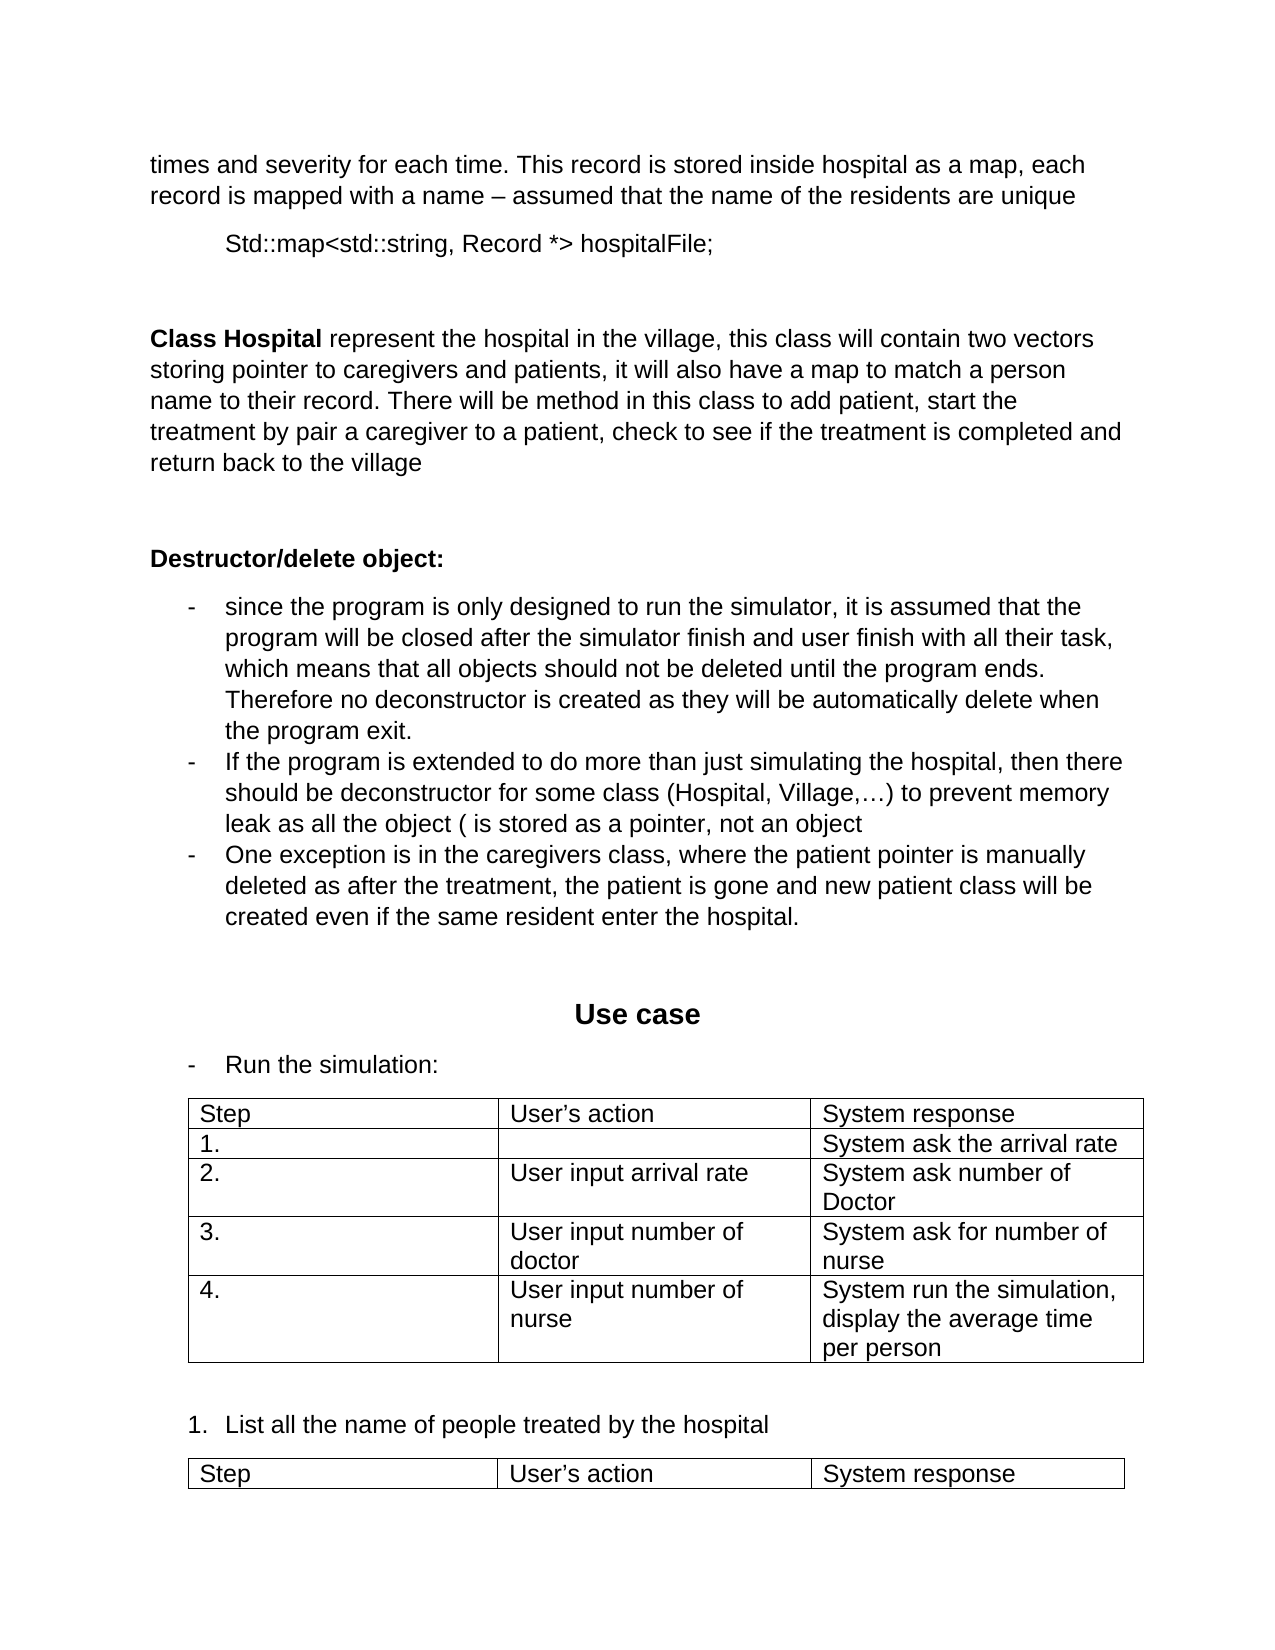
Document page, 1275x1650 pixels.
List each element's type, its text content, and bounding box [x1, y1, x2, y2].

table_cell System ask number of Doctor [811, 1159, 1143, 1216]
table_cell User input arrival rate [499, 1159, 810, 1216]
table_cell 3. [189, 1217, 498, 1274]
list If the program is extended to do more than just simulating the hospital, then there should be deconstructor for some class (Hospital, Village,…) to prevent memory leak as all the object ( is stored as a pointer, not an object [187, 747, 1125, 837]
table_header System response [811, 1099, 1143, 1128]
table_cell 1. [189, 1129, 498, 1157]
list Run the simulation: [187, 1050, 1125, 1079]
table_header Step [189, 1459, 497, 1488]
text Std::map<std::string, Record *> hospitalFile; [150, 229, 1125, 257]
table_header System response [812, 1459, 1124, 1488]
table_cell 2. [189, 1159, 498, 1216]
table_cell [499, 1129, 810, 1157]
list One exception is in the caregivers class, where the patient pointer is manually deleted as after the treatment, the patient is gone and new patient class will be created even if the same resident enter the hospital. [187, 840, 1125, 931]
table_cell User input number of nurse [499, 1276, 810, 1362]
table_header User’s action [498, 1459, 811, 1488]
table_cell User input number of doctor [499, 1217, 810, 1274]
table_cell 4. [189, 1276, 498, 1362]
table_header User’s action [499, 1099, 810, 1128]
table_header Step [189, 1099, 498, 1128]
table_cell System run the simulation, display the average time per person [811, 1276, 1143, 1362]
text Use case [150, 997, 1125, 1031]
list List all the name of people treated by the hospital [187, 1411, 1125, 1439]
table_cell System ask for number of nurse [811, 1217, 1143, 1274]
list since the program is only designed to run the simulator, it is assumed that the program will be closed after the simulator finish and user finish with all their task, which means that all objects should not be deleted until the program ends. Therefore no deconstructor is created as they will be automatically delete when the program exit. [187, 591, 1125, 744]
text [150, 150, 1125, 210]
table_cell System ask the arrival rate [811, 1129, 1143, 1157]
text Class Hospital represent the hospital in the village, this class will contain two vectors storing pointer to caregivers and patients, it will also have a map to match a person name to their record. There will be method in this class to add patient, start the treatment by pair a caregiver to a patient, check to see if the treatment is completed and return back to the village [150, 324, 1125, 477]
text Destructor/delete object: [150, 544, 1125, 572]
